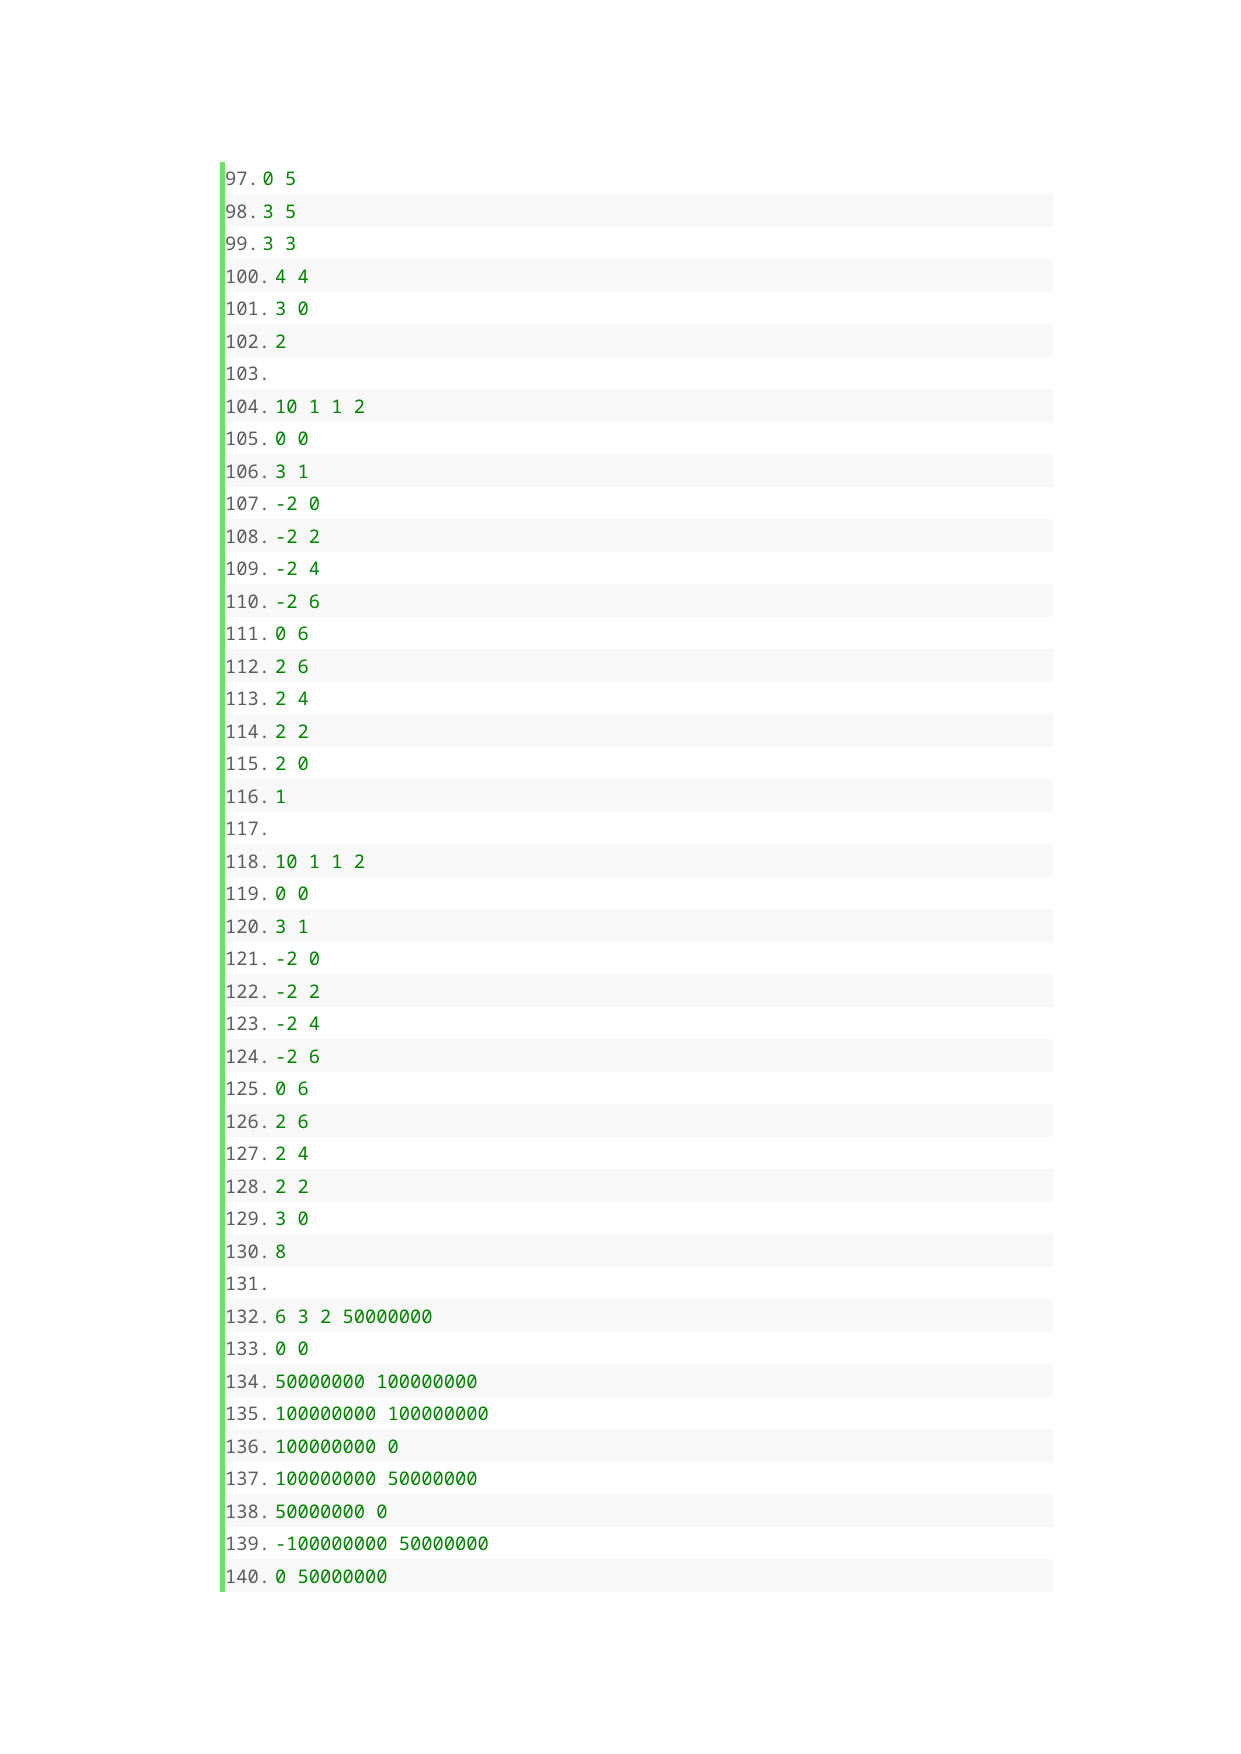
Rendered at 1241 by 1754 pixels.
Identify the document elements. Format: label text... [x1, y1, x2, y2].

list 10 1 1 2 [225, 389, 1053, 422]
list 3 5 [225, 194, 1053, 227]
list 0 0 [225, 877, 1053, 909]
list 10 1 1 2 [225, 844, 1053, 877]
list 2 4 [225, 682, 1053, 714]
list 2 6 [225, 649, 1053, 682]
list -2 6 [225, 1039, 1053, 1072]
list 50000000 0 [225, 1494, 1053, 1527]
list -2 0 [225, 942, 1053, 974]
list 3 3 [225, 227, 1053, 259]
list -2 4 [225, 552, 1053, 584]
list 8 [225, 1234, 1053, 1267]
list 0 5 [225, 162, 1053, 194]
list 3 1 [225, 909, 1053, 942]
list 2 [225, 324, 1053, 357]
list 50000000 100000000 [225, 1364, 1053, 1397]
list -2 4 [225, 1007, 1053, 1039]
list -2 0 [225, 487, 1053, 519]
list -100000000 50000000 [225, 1527, 1053, 1559]
list 100000000 100000000 [225, 1397, 1053, 1429]
list 0 0 [225, 1332, 1053, 1364]
list 2 4 [225, 1137, 1053, 1169]
list 3 1 [225, 454, 1053, 487]
list 1 [225, 779, 1053, 812]
list 100000000 50000000 [225, 1462, 1053, 1494]
list 3 0 [225, 292, 1053, 324]
list 3 0 [225, 1202, 1053, 1234]
list -2 6 [225, 584, 1053, 617]
list 0 50000000 [225, 1559, 1053, 1592]
list -2 2 [225, 974, 1053, 1007]
list 0 6 [225, 617, 1053, 649]
list -2 2 [225, 519, 1053, 552]
list 2 2 [225, 1169, 1053, 1202]
list 2 0 [225, 747, 1053, 779]
list 4 4 [225, 259, 1053, 292]
list 2 2 [225, 714, 1053, 747]
list 0 0 [225, 422, 1053, 454]
list 2 6 [225, 1104, 1053, 1137]
list 6 3 2 50000000 [225, 1299, 1053, 1332]
list 0 6 [225, 1072, 1053, 1104]
list 100000000 0 [225, 1429, 1053, 1462]
